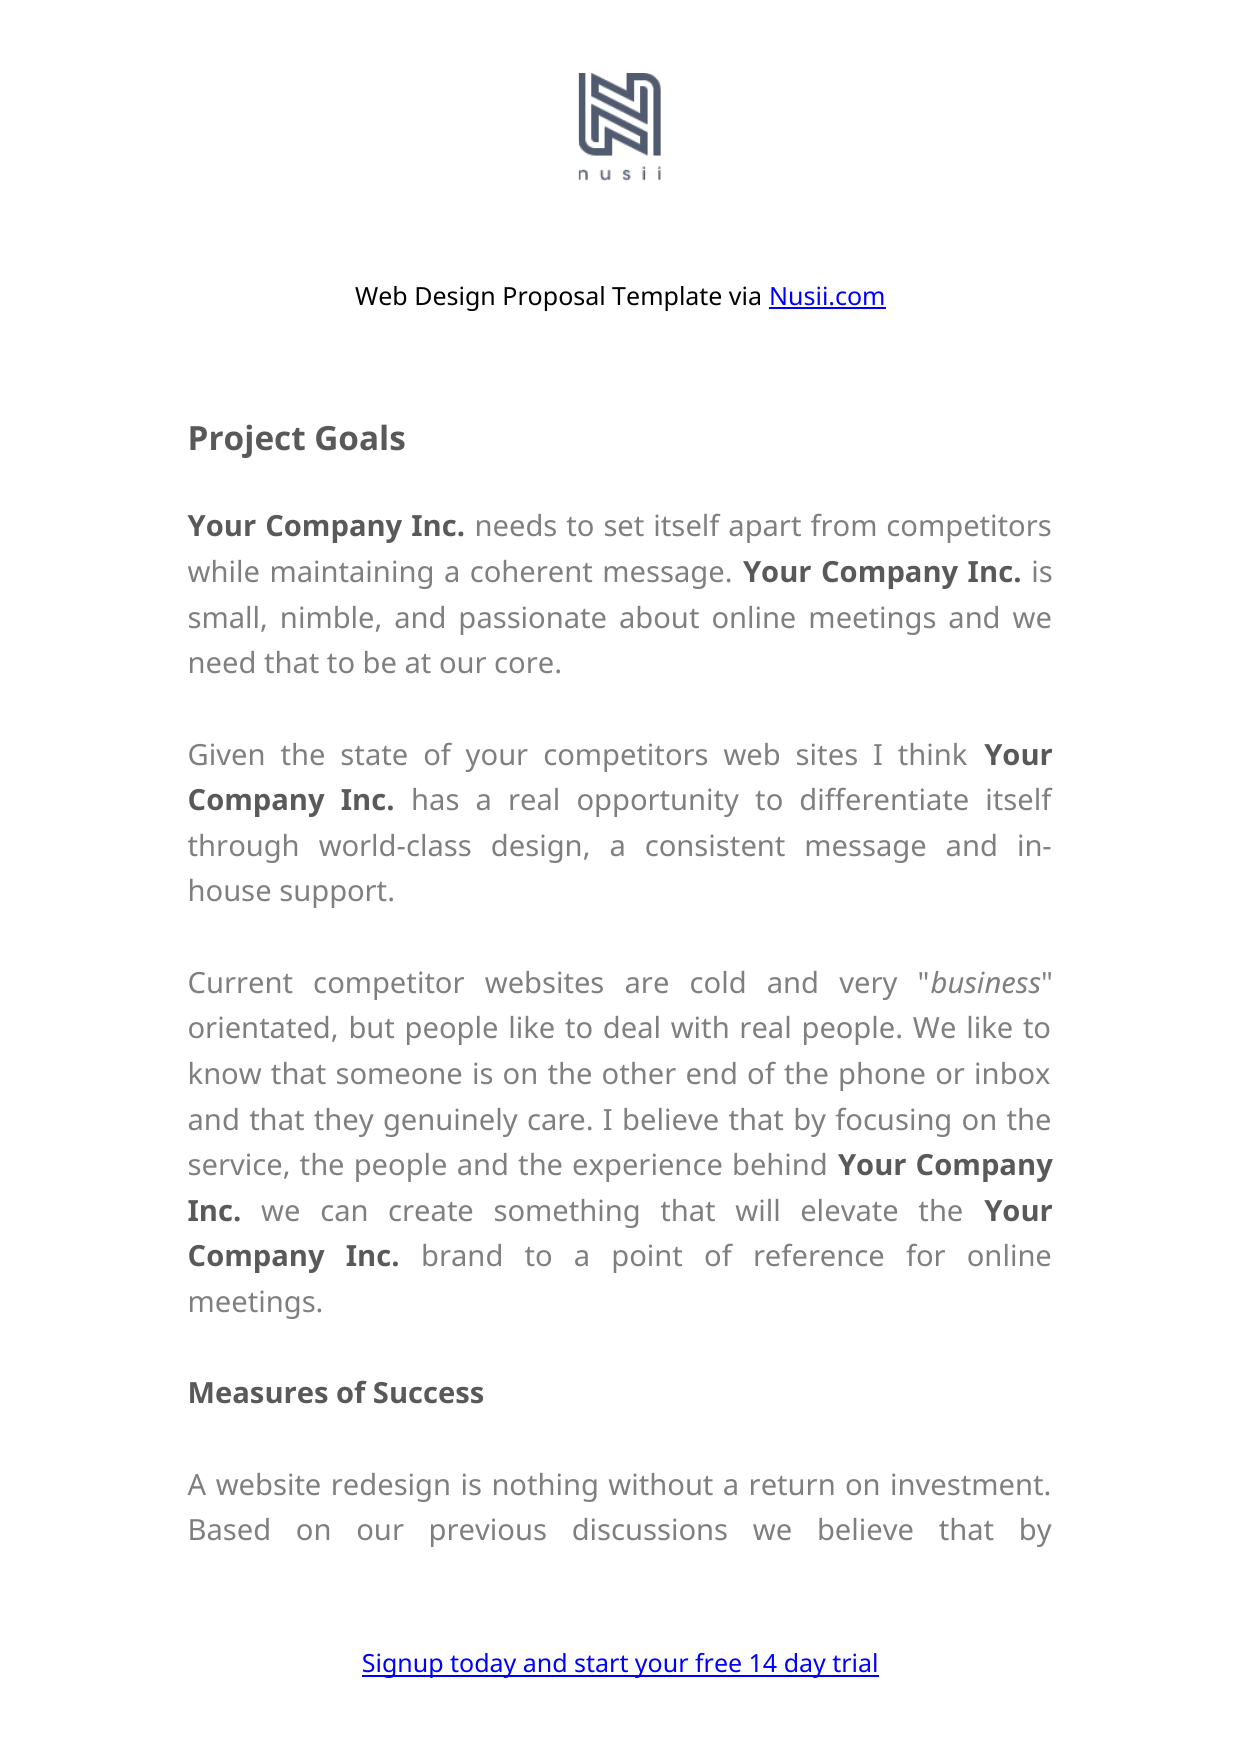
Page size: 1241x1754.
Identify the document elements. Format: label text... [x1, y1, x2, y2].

text Your Company Inc. needs to set itself apart from competitors while maintaining a coherent message. Your Company Inc. is small, nimble, and passionate about online meetings and we need that to be at our core. [187, 506, 1053, 682]
text Current competitor websites are cold and very "business" orientated, but people like to deal with real people. We like to know that someone is on the other end of the phone or inbox and that they genuinely care. I believe that by focusing on the service, the people and the experience behind Your Company Inc. we can create something that will elevate the Your Company Inc. brand to a point of reference for online meetings. [187, 962, 1053, 1321]
text Measures of Success [187, 1373, 1053, 1412]
picture [578, 73, 661, 181]
text Given the state of your competitors web sites I think Your Company Inc. has a real opportunity to differentiate itself through world-class design, a consistent message and in-house support. [187, 734, 1053, 910]
text Project Goals [187, 414, 1053, 460]
